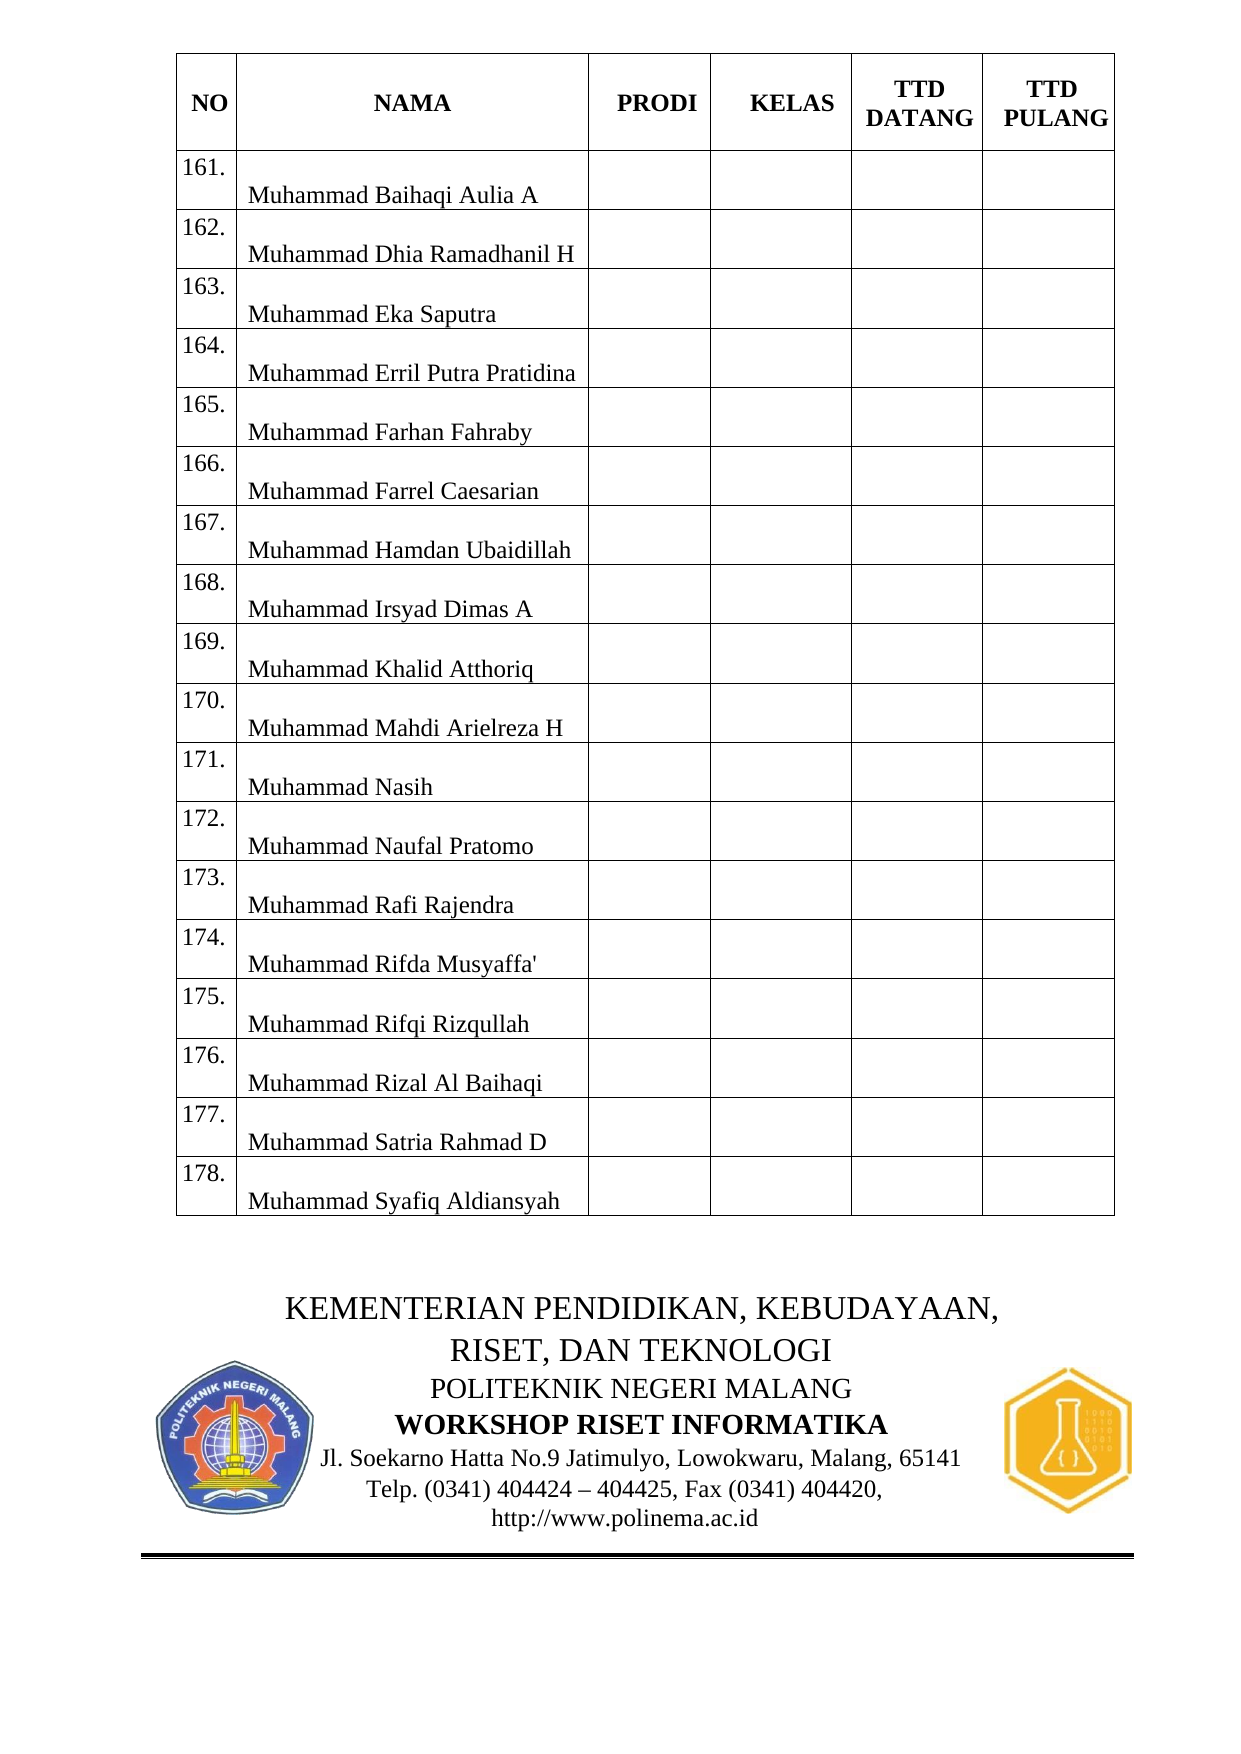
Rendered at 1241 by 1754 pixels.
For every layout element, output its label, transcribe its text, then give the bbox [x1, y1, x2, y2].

table_cell [852, 269, 982, 327]
table_cell [983, 1157, 1114, 1215]
table_cell [852, 920, 982, 978]
table_cell [852, 151, 982, 209]
table_cell [852, 210, 982, 268]
table_cell [589, 920, 710, 978]
table_cell [711, 802, 851, 860]
table_cell [852, 1039, 982, 1097]
table_cell [983, 565, 1114, 623]
table_cell [711, 447, 851, 505]
text RISET, DAN TEKNOLOGI [449, 1330, 998, 1368]
table_cell [711, 329, 851, 387]
table_cell [983, 1039, 1114, 1097]
table_cell [177, 1157, 236, 1215]
table_header NO [177, 54, 236, 150]
text WORKSHOP RISET INFORMATIKA [394, 1407, 998, 1441]
table_cell [711, 151, 851, 209]
table_cell [983, 802, 1114, 860]
table_cell [983, 979, 1114, 1037]
table_cell Muhammad Eka Saputra [237, 269, 588, 327]
table_cell [711, 979, 851, 1037]
table_cell [711, 210, 851, 268]
text Jl. Soekarno Hatta No.9 Jatimulyo, Lowokwaru, Malang, 65141 [320, 1443, 998, 1472]
table_cell Muhammad Satria Rahmad D [237, 1098, 588, 1156]
table_cell [711, 269, 851, 327]
table_cell [589, 329, 710, 387]
table_cell [711, 920, 851, 978]
table_header NAMA [237, 54, 588, 150]
table_cell [589, 802, 710, 860]
table_header KELAS [711, 54, 851, 150]
table_cell [589, 624, 710, 682]
table_cell [711, 565, 851, 623]
table_cell [852, 1157, 982, 1215]
table_cell [983, 861, 1114, 919]
text Telp. (0341) 404424 – 404425, Fax (0341) 404420, http://www.polinema.ac.id [251, 1474, 998, 1531]
table_cell [177, 920, 236, 978]
table_cell [177, 565, 236, 623]
table_cell [983, 506, 1114, 564]
table_cell [852, 861, 982, 919]
table_cell [177, 329, 236, 387]
table_cell [589, 269, 710, 327]
table_cell Muhammad Syafiq Aldiansyah [237, 1157, 588, 1215]
table_cell [852, 388, 982, 446]
table_cell [177, 269, 236, 327]
table_cell [852, 979, 982, 1037]
table_cell [711, 1157, 851, 1215]
table_cell Muhammad Rizal Al Baihaqi [237, 1039, 588, 1097]
table_cell [983, 447, 1114, 505]
table_cell [177, 1098, 236, 1156]
table_cell [177, 1039, 236, 1097]
table_cell [589, 1098, 710, 1156]
table_cell [983, 1098, 1114, 1156]
table_cell [983, 388, 1114, 446]
table_cell [177, 684, 236, 742]
table_cell [711, 1098, 851, 1156]
table_cell [852, 743, 982, 801]
table_cell [177, 388, 236, 446]
table_cell [589, 565, 710, 623]
table_cell [177, 979, 236, 1037]
table_cell Muhammad Rifda Musyaffa' [237, 920, 588, 978]
table_cell [589, 388, 710, 446]
table_cell [177, 861, 236, 919]
table_cell [177, 151, 236, 209]
table_cell [177, 506, 236, 564]
table_cell [711, 1039, 851, 1097]
table_cell [711, 684, 851, 742]
table_cell [177, 743, 236, 801]
table_cell Muhammad Nasih [237, 743, 588, 801]
table_cell Muhammad Farhan Fahraby [237, 388, 588, 446]
table_cell [852, 1098, 982, 1156]
table_cell Muhammad Irsyad Dimas A [237, 565, 588, 623]
table_cell Muhammad Rifqi Rizqullah [237, 979, 588, 1037]
table_cell Muhammad Rafi Rajendra [237, 861, 588, 919]
table_cell [983, 269, 1114, 327]
table_header PRODI [589, 54, 710, 150]
table_cell [852, 329, 982, 387]
table_cell [983, 329, 1114, 387]
picture [1004, 1367, 1132, 1514]
table_cell [589, 506, 710, 564]
table_header TTD PULANG [983, 54, 1114, 150]
table_cell [983, 920, 1114, 978]
table_cell [177, 447, 236, 505]
table_cell Muhammad Dhia Ramadhanil H [237, 210, 588, 268]
table_cell [711, 861, 851, 919]
table_cell [852, 684, 982, 742]
table_cell [589, 151, 710, 209]
table_cell [589, 1039, 710, 1097]
table_cell [589, 1157, 710, 1215]
table_cell [177, 802, 236, 860]
table_cell [711, 624, 851, 682]
table_cell [983, 743, 1114, 801]
table_cell Muhammad Mahdi Arielreza H [237, 684, 588, 742]
text KEMENTERIAN PENDIDIKAN, KEBUDAYAAN, [167, 1288, 999, 1327]
table_cell [589, 743, 710, 801]
table_cell [852, 506, 982, 564]
table_cell [983, 624, 1114, 682]
table_cell [711, 743, 851, 801]
table_cell Muhammad Hamdan Ubaidillah [237, 506, 588, 564]
table_cell [852, 802, 982, 860]
table_cell Muhammad Naufal Pratomo [237, 802, 588, 860]
table_cell [177, 624, 236, 682]
table_cell [983, 151, 1114, 209]
table_cell [711, 388, 851, 446]
table_cell Muhammad Farrel Caesarian [237, 447, 588, 505]
picture [155, 1360, 314, 1515]
table_cell [983, 684, 1114, 742]
table_cell [983, 210, 1114, 268]
text POLITEKNIK NEGERI MALANG [430, 1371, 998, 1405]
table_cell Muhammad Baihaqi Aulia A [237, 151, 588, 209]
table_cell [589, 447, 710, 505]
table_cell [852, 447, 982, 505]
table_cell [589, 684, 710, 742]
table_cell Muhammad Khalid Atthoriq [237, 624, 588, 682]
table_cell [589, 210, 710, 268]
table_cell [589, 861, 710, 919]
table_cell [852, 624, 982, 682]
table_cell [177, 210, 236, 268]
table_cell [711, 506, 851, 564]
table_cell Muhammad Erril Putra Pratidina [237, 329, 588, 387]
table_cell [852, 565, 982, 623]
table_header TTD DATANG [852, 54, 982, 150]
table_cell [589, 979, 710, 1037]
